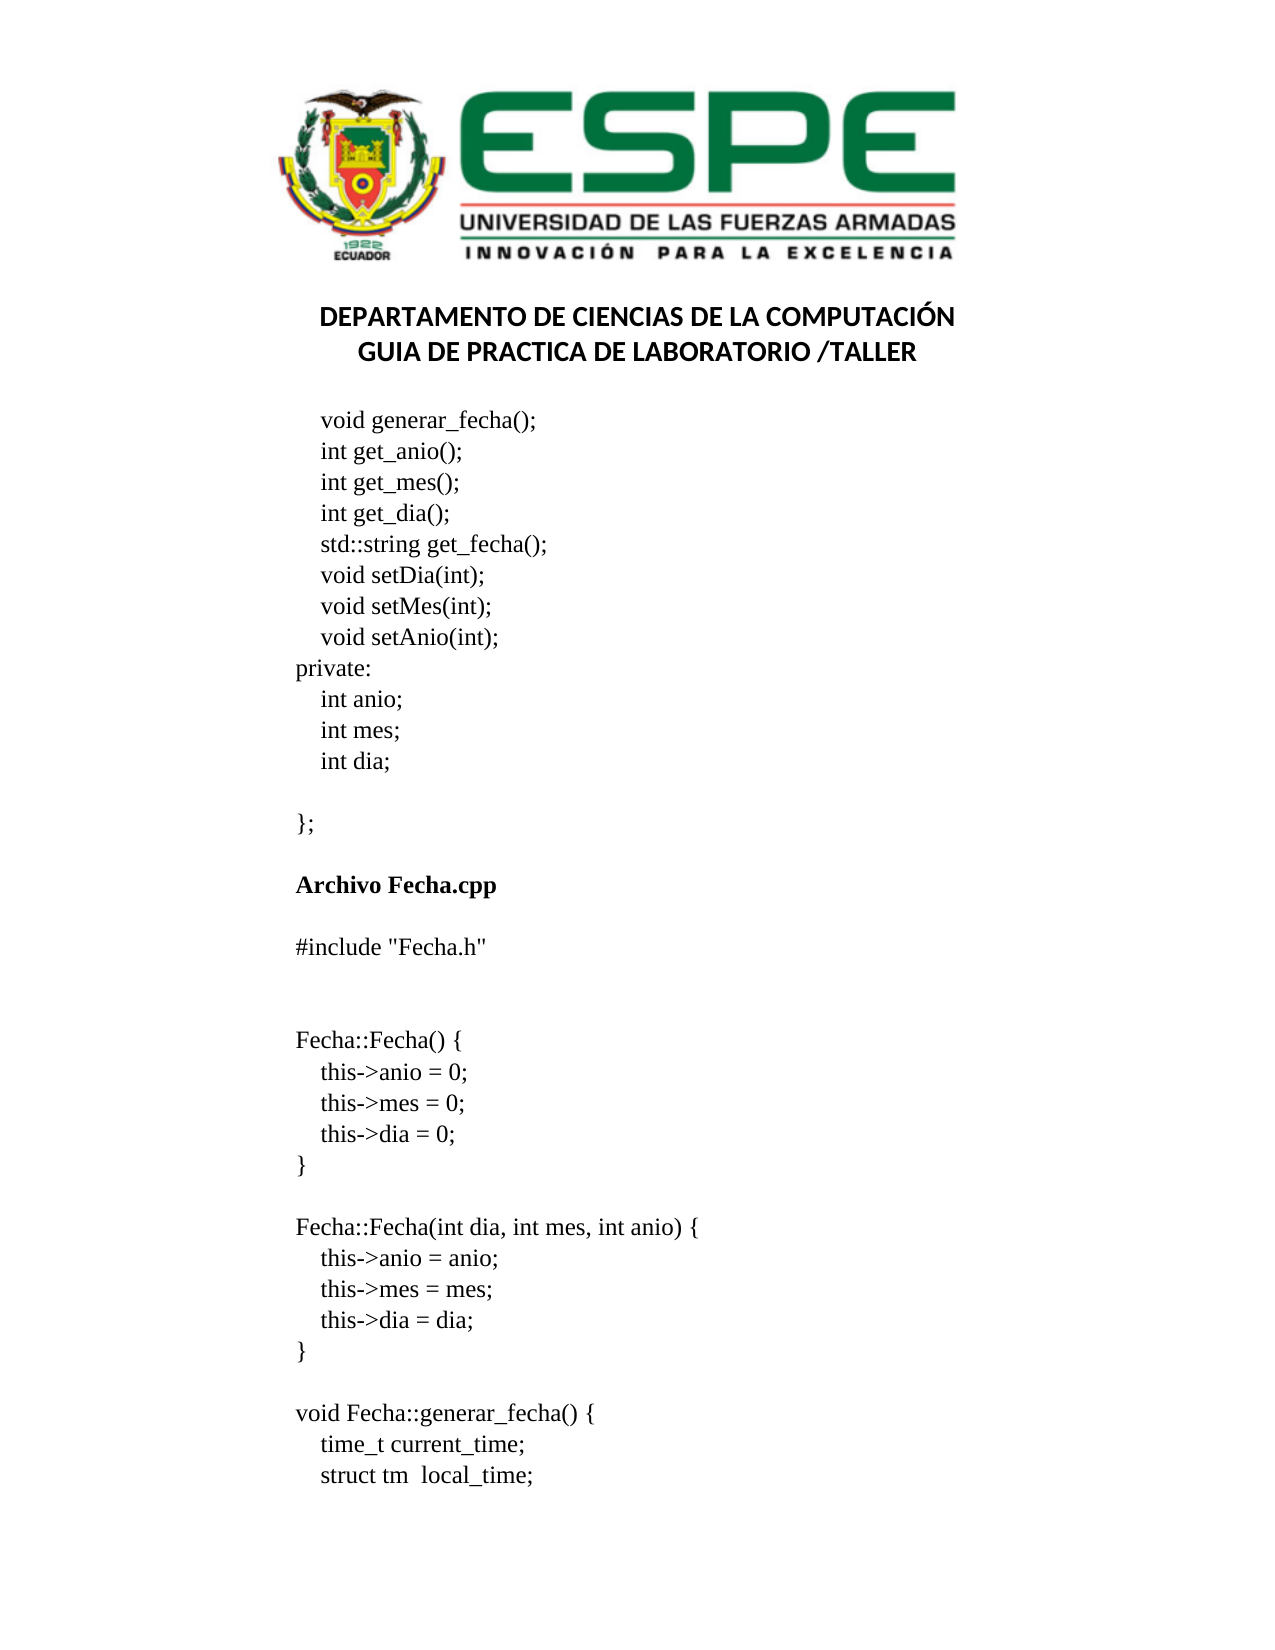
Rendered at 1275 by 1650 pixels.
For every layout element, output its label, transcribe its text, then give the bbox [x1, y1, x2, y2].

list } [295, 1150, 1098, 1178]
list this->mes = mes; [295, 1274, 1098, 1303]
list this->anio = anio; [295, 1243, 1098, 1272]
list Archivo Fecha.cpp [295, 870, 1098, 899]
list }; [295, 808, 1098, 837]
list this->dia = dia; [295, 1305, 1098, 1334]
picture [254, 74, 972, 280]
list #include "Fecha.h" [295, 932, 1098, 961]
list int mes; [295, 715, 1098, 744]
list time_t current_time; [295, 1429, 1098, 1458]
list int get_mes(); [295, 467, 1098, 496]
list this->dia = 0; [295, 1119, 1098, 1147]
list private: [295, 653, 1098, 682]
list void Fecha::generar_fecha() { [295, 1398, 1098, 1427]
list std::string get_fecha(); [295, 529, 1098, 558]
list void setMes(int); [295, 591, 1098, 620]
list } [295, 1336, 1098, 1365]
list void generar_fecha(); [295, 405, 1098, 433]
list int anio; [295, 684, 1098, 713]
list Fecha::Fecha(int dia, int mes, int anio) { [295, 1212, 1098, 1241]
list struct tm local_time; [295, 1460, 1098, 1489]
list int dia; [295, 746, 1098, 775]
list int get_dia(); [295, 498, 1098, 527]
list this->mes = 0; [295, 1088, 1098, 1116]
list Fecha::Fecha() { [295, 1026, 1098, 1054]
list this->anio = 0; [295, 1057, 1098, 1085]
list void setAnio(int); [295, 622, 1098, 651]
list int get_anio(); [295, 436, 1098, 464]
list void setDia(int); [295, 560, 1098, 589]
